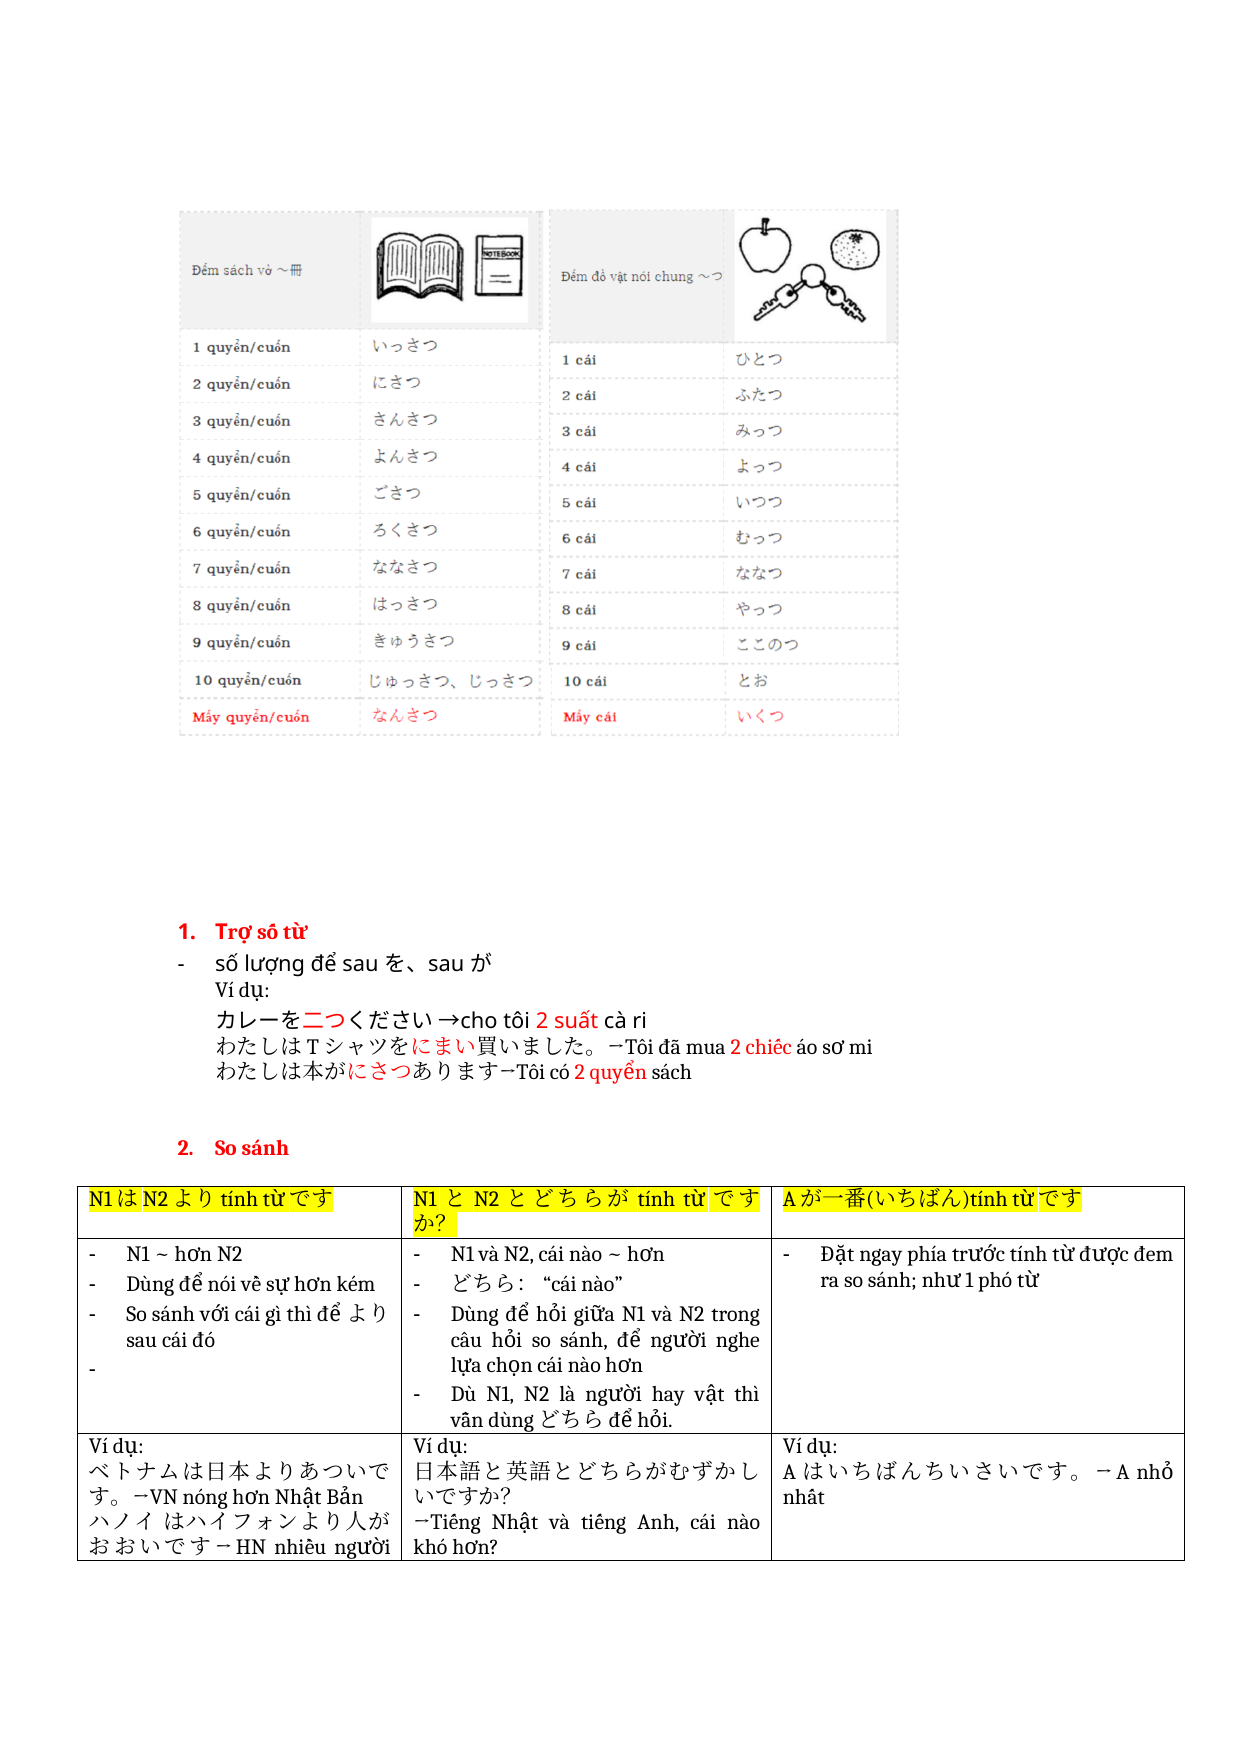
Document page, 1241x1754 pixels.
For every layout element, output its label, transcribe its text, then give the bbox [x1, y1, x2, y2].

text Ví dụ: [215, 978, 1063, 1003]
table_cell N1 và N2, cái nào ~ hơn どちら： “cái nào” Dùng để hỏi giữa N1 và N2 trong câu hỏi so sánh, để người nghe lựa chọn cái nào hơn Dù N1, N2 là người hay vật thì vẫn dùng どちらđể hỏi. [402, 1239, 771, 1433]
table_cell N1 ~ hơn N2 Dùng để nói về sự hơn kém So sánh với cái gì thì để よりsau cái đó [78, 1239, 401, 1433]
table_header N1はN2よりtính từ です [78, 1187, 401, 1237]
text わたしは本がにさつあります→Tôi có 2 quyển sách [215, 1060, 1063, 1085]
table_header N1とN2とどちらがtính từですか？ [457, 1187, 771, 1237]
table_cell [78, 1434, 401, 1560]
table_header Aが一番(いちばん)tính từです [772, 1187, 1184, 1237]
list So sánh [177, 1136, 1063, 1161]
picture [177, 209, 544, 738]
text わたしはTシャツをにまい買いました。→Tôi đã mua 2 chiếc áo sơ mi [215, 1035, 1063, 1060]
text カレーを二つください →cho tôi 2 suất cà ri [215, 1003, 1063, 1035]
list Trợ số từ [177, 916, 1063, 946]
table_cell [772, 1434, 1184, 1560]
picture [549, 206, 899, 738]
list số lượng để sau を、sau が [177, 946, 1063, 978]
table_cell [402, 1434, 771, 1560]
table_cell Đặt ngay phía trước tính từ được đem ra so sánh; như 1 phó từ [772, 1239, 1184, 1433]
